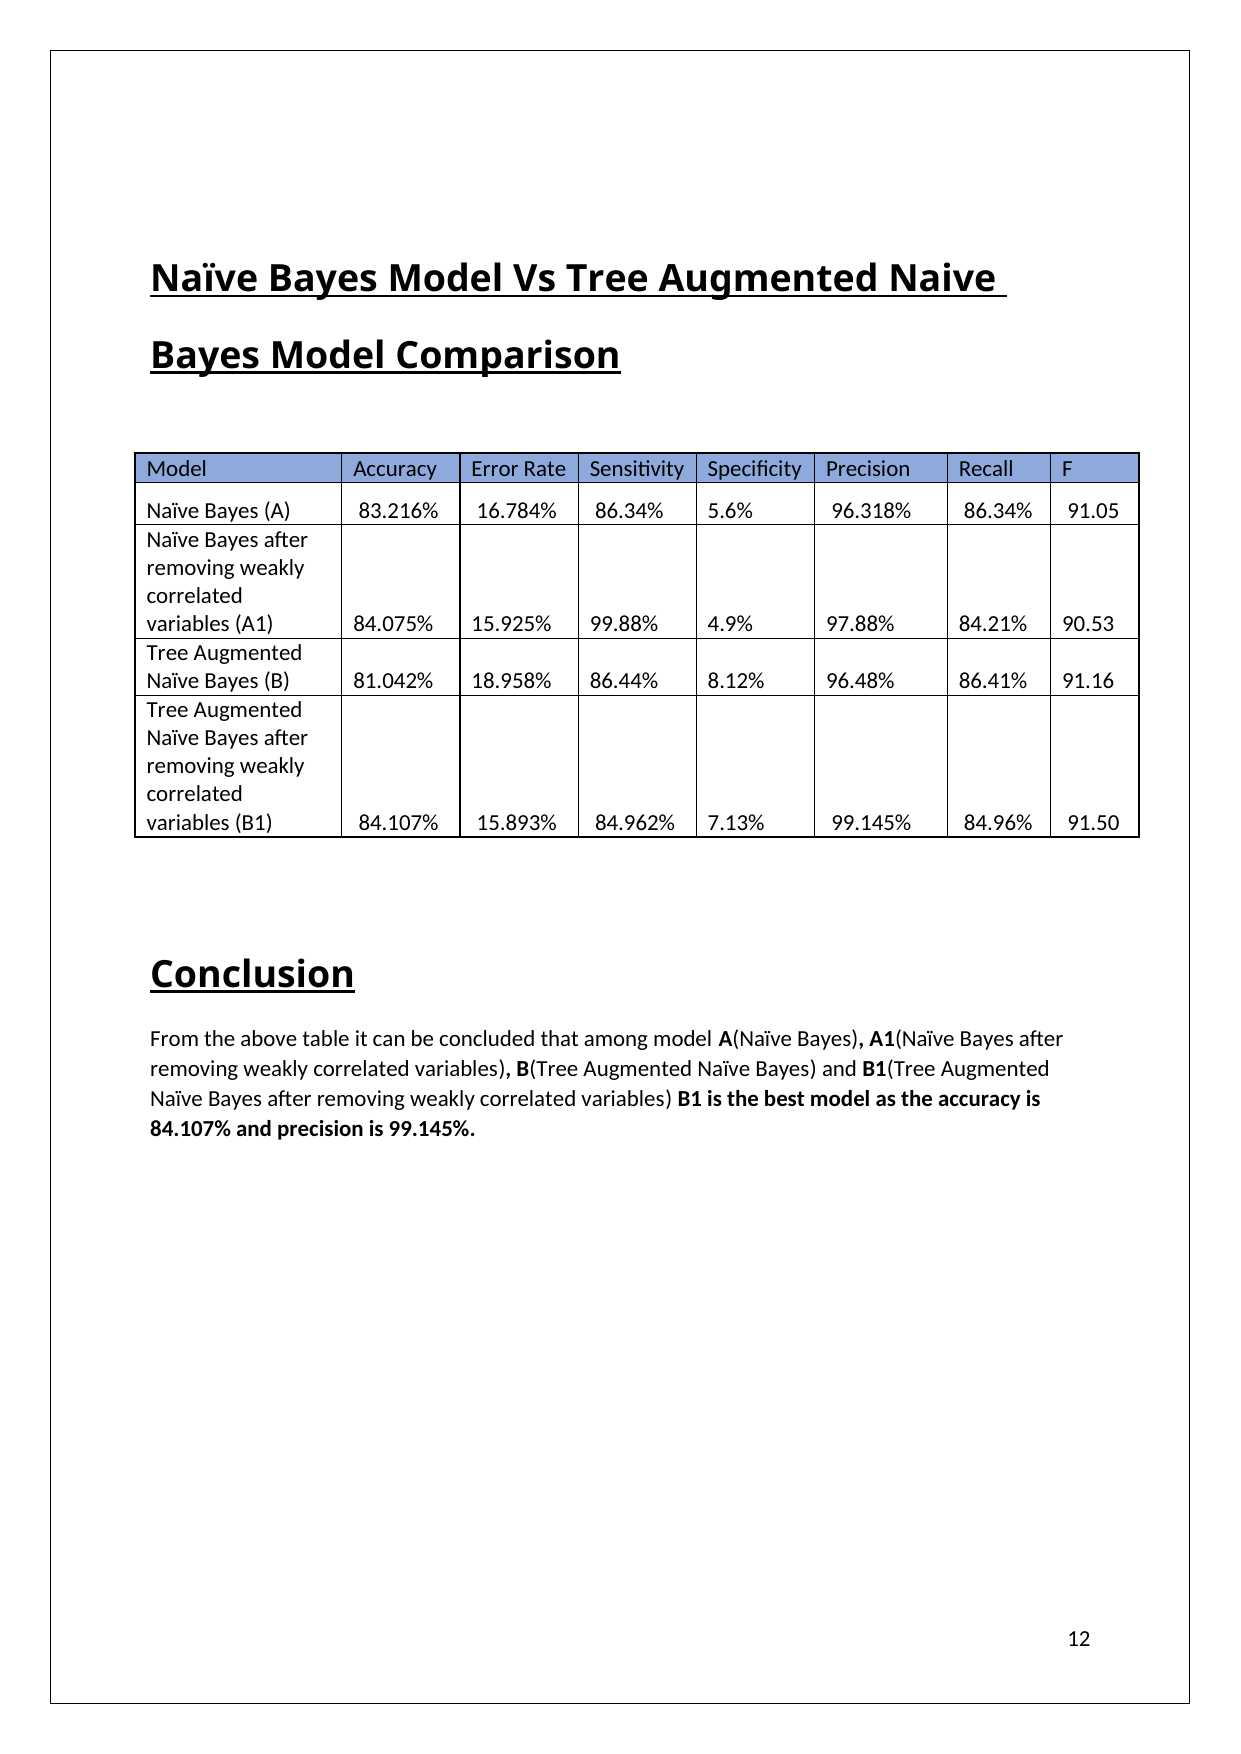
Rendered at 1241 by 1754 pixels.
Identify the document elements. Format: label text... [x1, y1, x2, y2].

table_header Model [136, 454, 341, 482]
table_header Sensitivity [579, 454, 696, 482]
subtitle Naïve Bayes Model Vs Tree Augmented Naive Bayes Model Comparison [150, 252, 1090, 379]
table_cell 86.44% [579, 639, 696, 694]
table_cell Naïve Bayes (A) [136, 483, 341, 524]
table_cell 96.48% [815, 639, 947, 694]
text From the above table it can be concluded that among model A(Naïve Bayes), A1(Naïve Bayes after removing weakly correlated variables), B(Tree Augmented Naïve Bayes) and B1(Tree Augmented Naïve Bayes after removing weakly correlated variables) B1 is the best model as the accuracy is 84.107% and precision is 99.145%. [150, 1024, 1090, 1142]
table_cell 84.107% [342, 696, 459, 836]
table_cell 86.34% [579, 483, 696, 524]
table_cell 15.925% [461, 525, 578, 637]
table_cell 99.145% [815, 696, 947, 836]
table_cell 84.21% [948, 525, 1050, 637]
table_cell 15.893% [461, 696, 578, 836]
table_cell Naïve Bayes after removing weakly correlated variables (A1) [136, 525, 341, 637]
table_cell 91.50 [1051, 696, 1138, 836]
table_cell 84.962% [579, 696, 696, 836]
table_cell Tree Augmented Naïve Bayes (B) [136, 639, 341, 694]
table_cell 86.34% [948, 483, 1050, 524]
table_cell 86.41% [948, 639, 1050, 694]
table_cell 8.12% [697, 639, 814, 694]
subtitle Conclusion [150, 947, 1090, 998]
table_cell 5.6% [697, 483, 814, 524]
table_cell 81.042% [342, 639, 459, 694]
table_header Specificity [697, 454, 814, 482]
table_cell 83.216% [342, 483, 459, 524]
table_cell 99.88% [579, 525, 696, 637]
table_header Error Rate [461, 454, 578, 482]
table_header F [1051, 454, 1138, 482]
table_header Precision [815, 454, 947, 482]
table_cell 90.53 [1051, 525, 1138, 637]
table_header Recall [948, 454, 1050, 482]
table_cell 84.96% [948, 696, 1050, 836]
table_cell 97.88% [815, 525, 947, 637]
table_cell 7.13% [697, 696, 814, 836]
table_cell Tree Augmented Naïve Bayes after removing weakly correlated variables (B1) [136, 696, 341, 836]
table_cell 91.16 [1051, 639, 1138, 694]
table_header Accuracy [342, 454, 459, 482]
table_cell 91.05 [1051, 483, 1138, 524]
table_cell 18.958% [461, 639, 578, 694]
table_cell 84.075% [342, 525, 459, 637]
table_cell 16.784% [461, 483, 578, 524]
table_cell 4.9% [697, 525, 814, 637]
table_cell 96.318% [815, 483, 947, 524]
